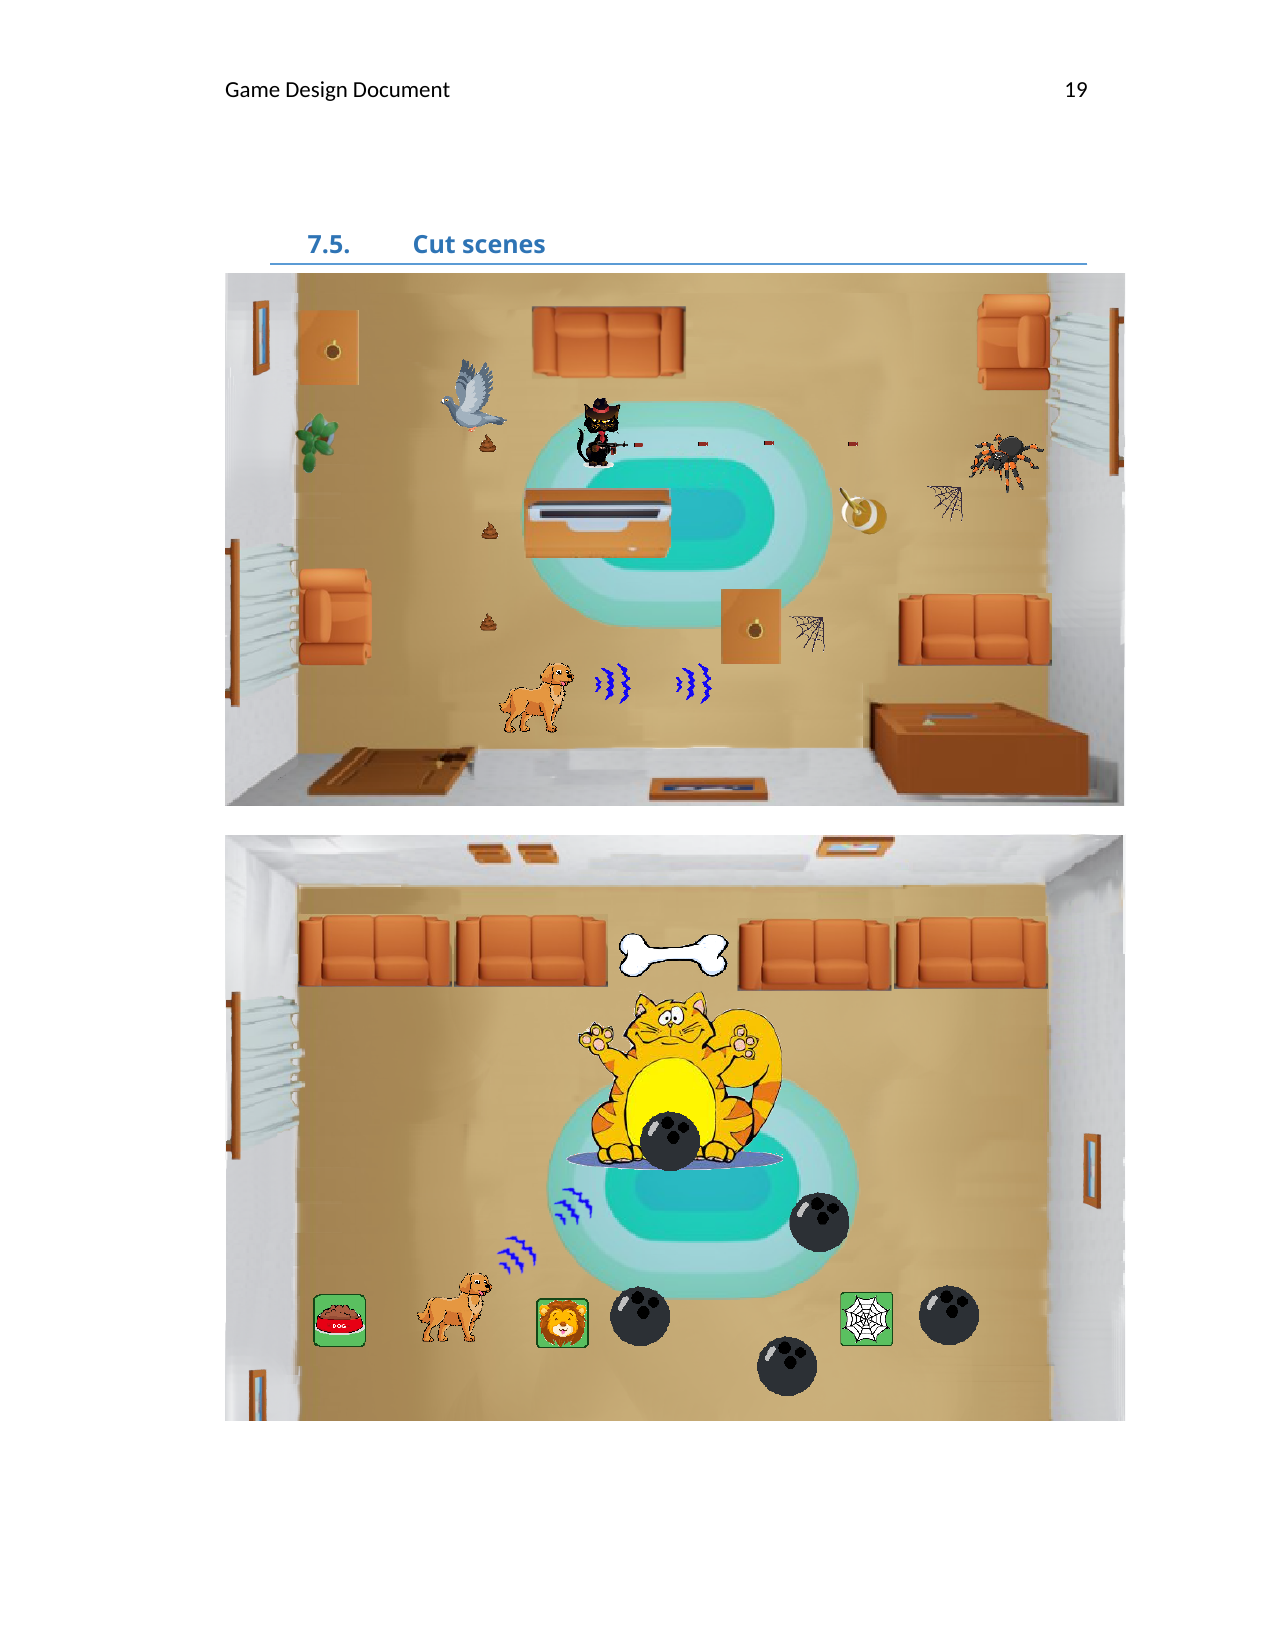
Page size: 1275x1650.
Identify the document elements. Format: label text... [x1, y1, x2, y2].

picture [225, 273, 1125, 806]
subtitle Cut scenes [270, 227, 1087, 263]
picture [225, 833, 1125, 1421]
